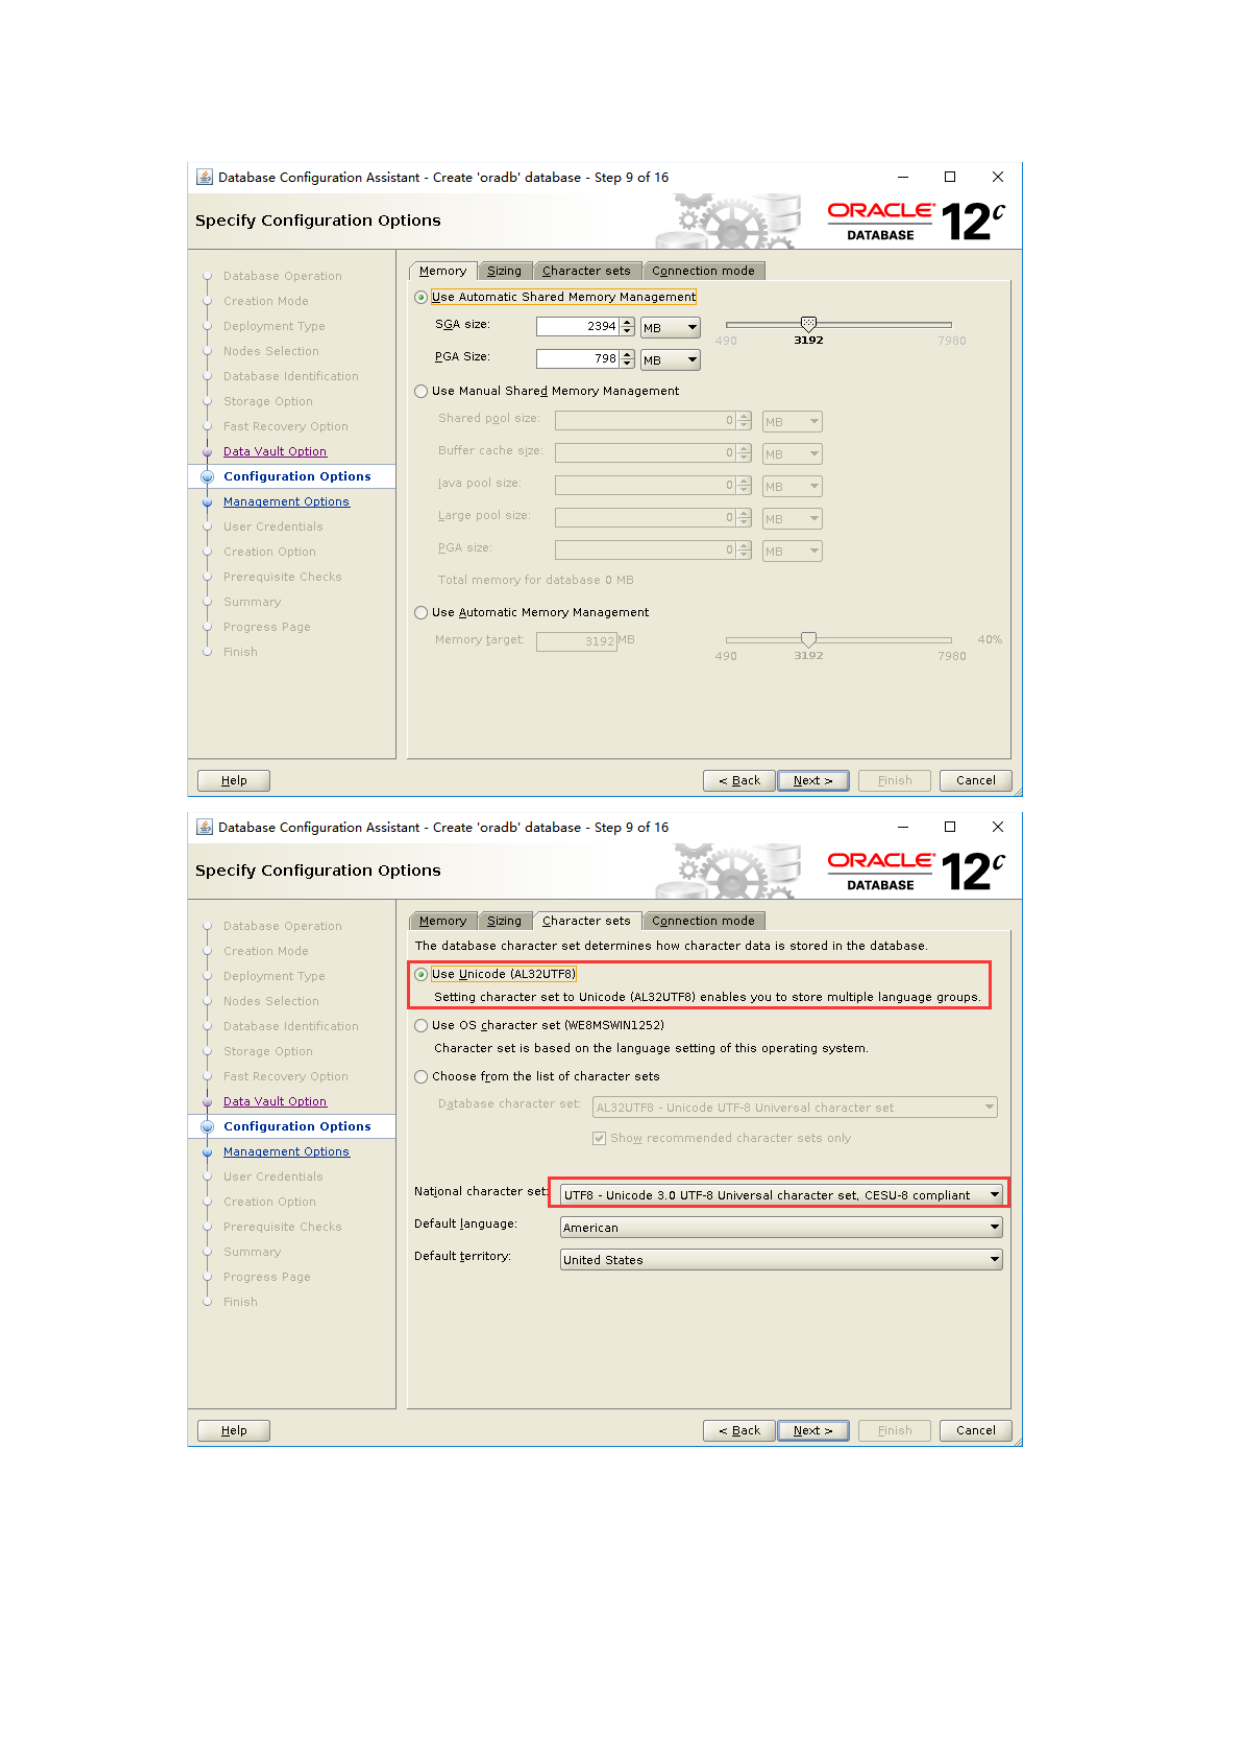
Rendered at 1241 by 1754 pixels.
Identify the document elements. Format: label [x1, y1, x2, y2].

picture [187, 812, 1023, 1447]
picture [187, 162, 1023, 797]
